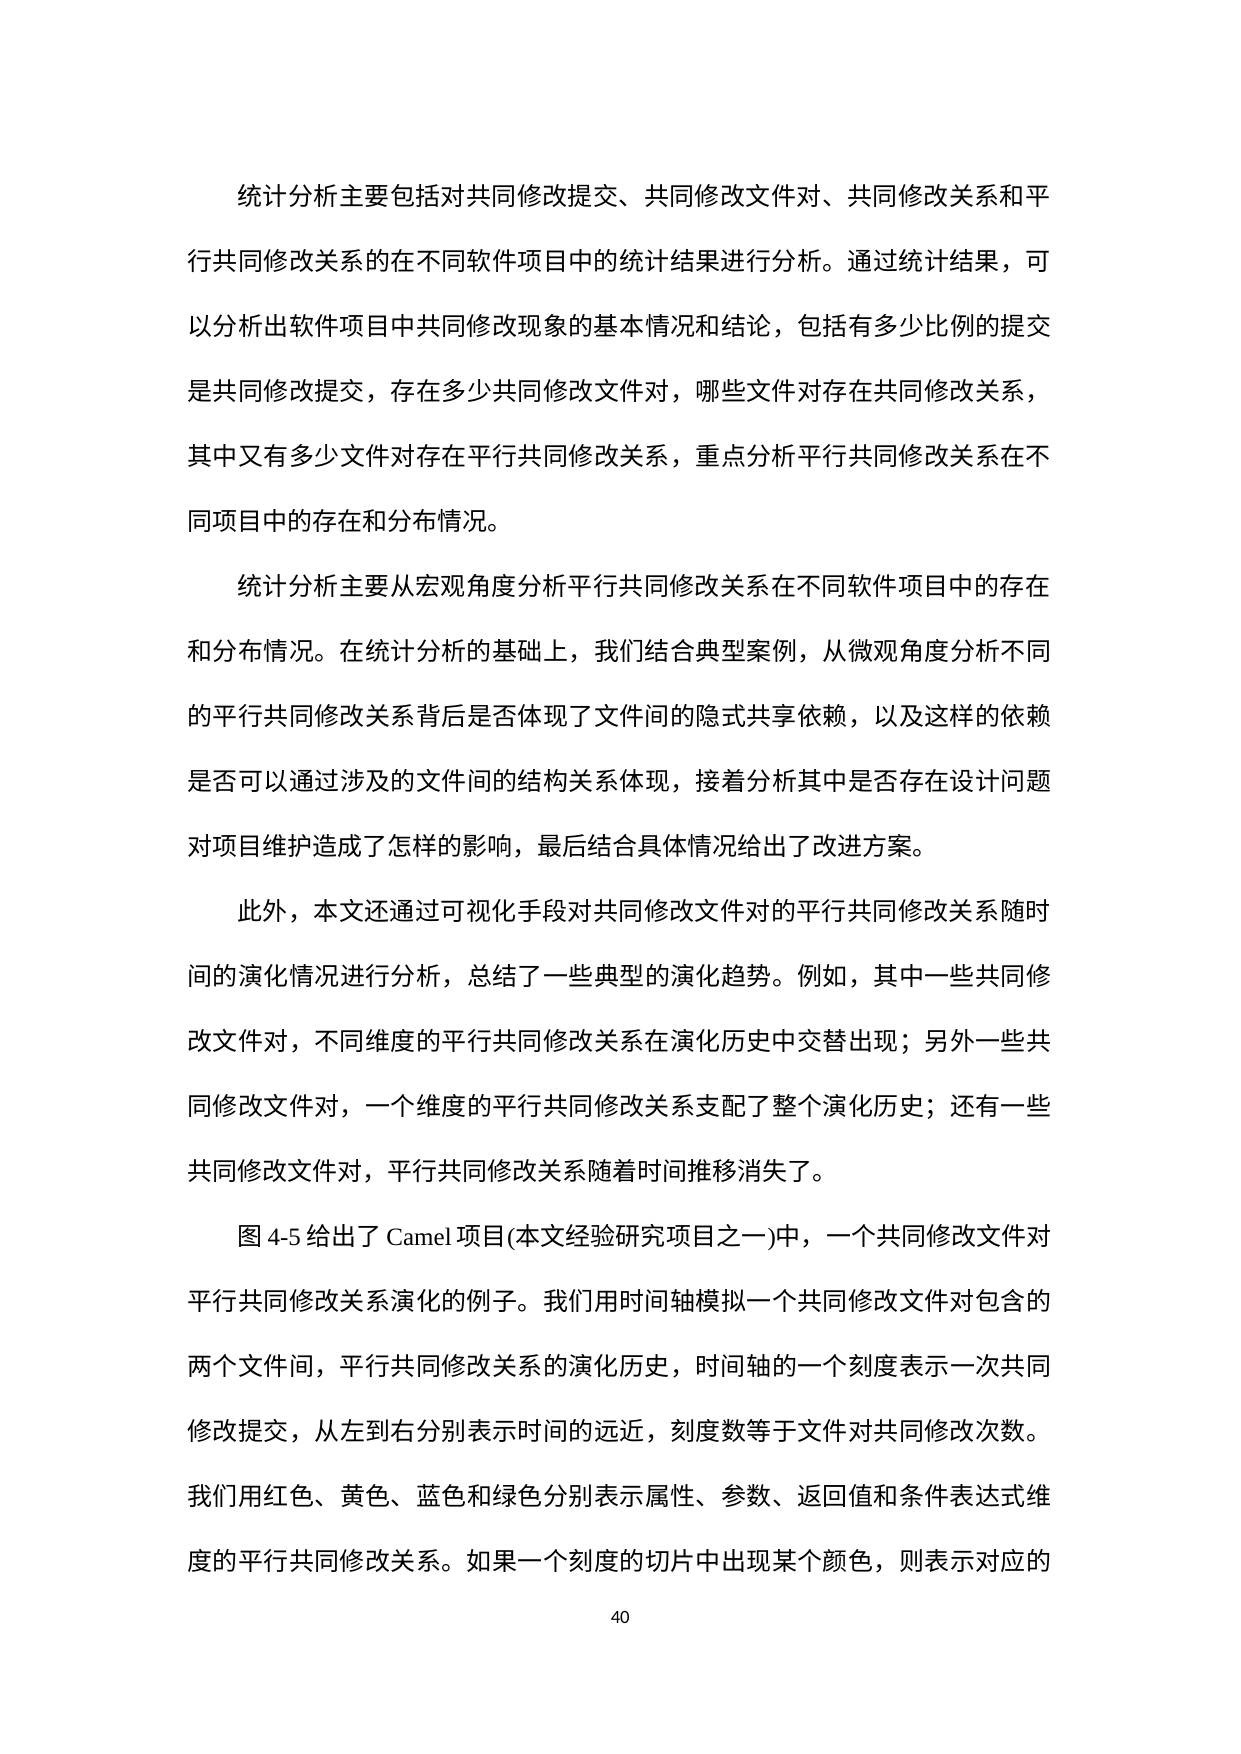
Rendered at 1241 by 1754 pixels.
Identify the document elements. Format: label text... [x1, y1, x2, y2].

text 统计分析主要包括对共同修改提交、共同修改文件对、共同修改关系和平行共同修改关系的在不同软件项目中的统计结果进行分析。通过统计结果，可以分析出软件项目中共同修改现象的基本情况和结论，包括有多少比例的提交是共同修改提交，存在多少共同修改文件对，哪些文件对存在共同修改关系，其中又有多少文件对存在平行共同修改关系，重点分析平行共同修改关系在不同项目中的存在和分布情况。 [187, 162, 1053, 552]
text 统计分析主要从宏观角度分析平行共同修改关系在不同软件项目中的存在和分布情况。在统计分析的基础上，我们结合典型案例，从微观角度分析不同的平行共同修改关系背后是否体现了文件间的隐式共享依赖，以及这样的依赖是否可以通过涉及的文件间的结构关系体现，接着分析其中是否存在设计问题，对项目维护造成了怎样的影响，最后结合具体情况给出了改进方案。 [187, 552, 1053, 877]
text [187, 1202, 1053, 1592]
text 此外，本文还通过可视化手段对共同修改文件对的平行共同修改关系随时间的演化情况进行分析，总结了一些典型的演化趋势。例如，其中一些共同修改文件对，不同维度的平行共同修改关系在演化历史中交替出现；另外一些共同修改文件对，一个维度的平行共同修改关系支配了整个演化历史；还有一些共同修改文件对，平行共同修改关系随着时间推移消失了。 [187, 877, 1053, 1202]
